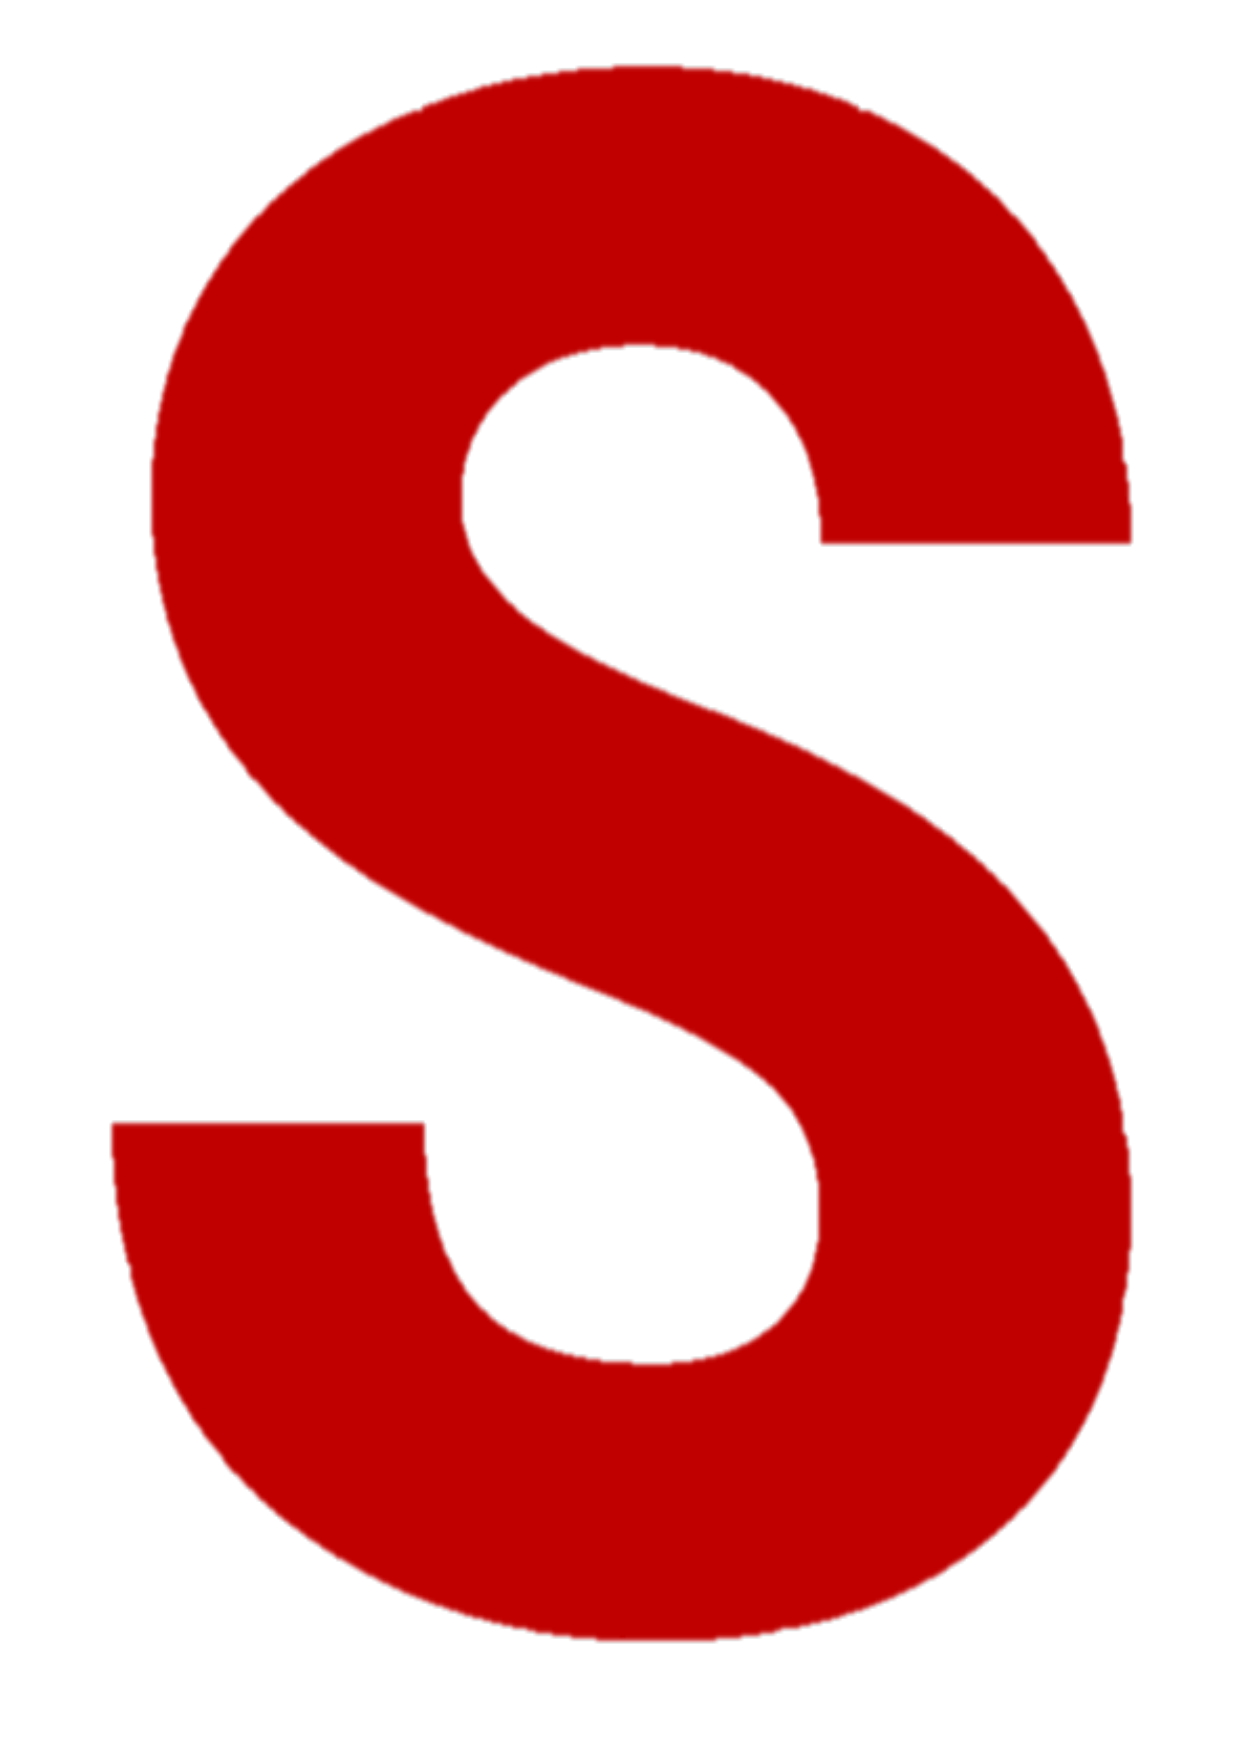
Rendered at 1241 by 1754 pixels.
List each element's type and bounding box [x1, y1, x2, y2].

picture [37, 37, 1203, 1706]
